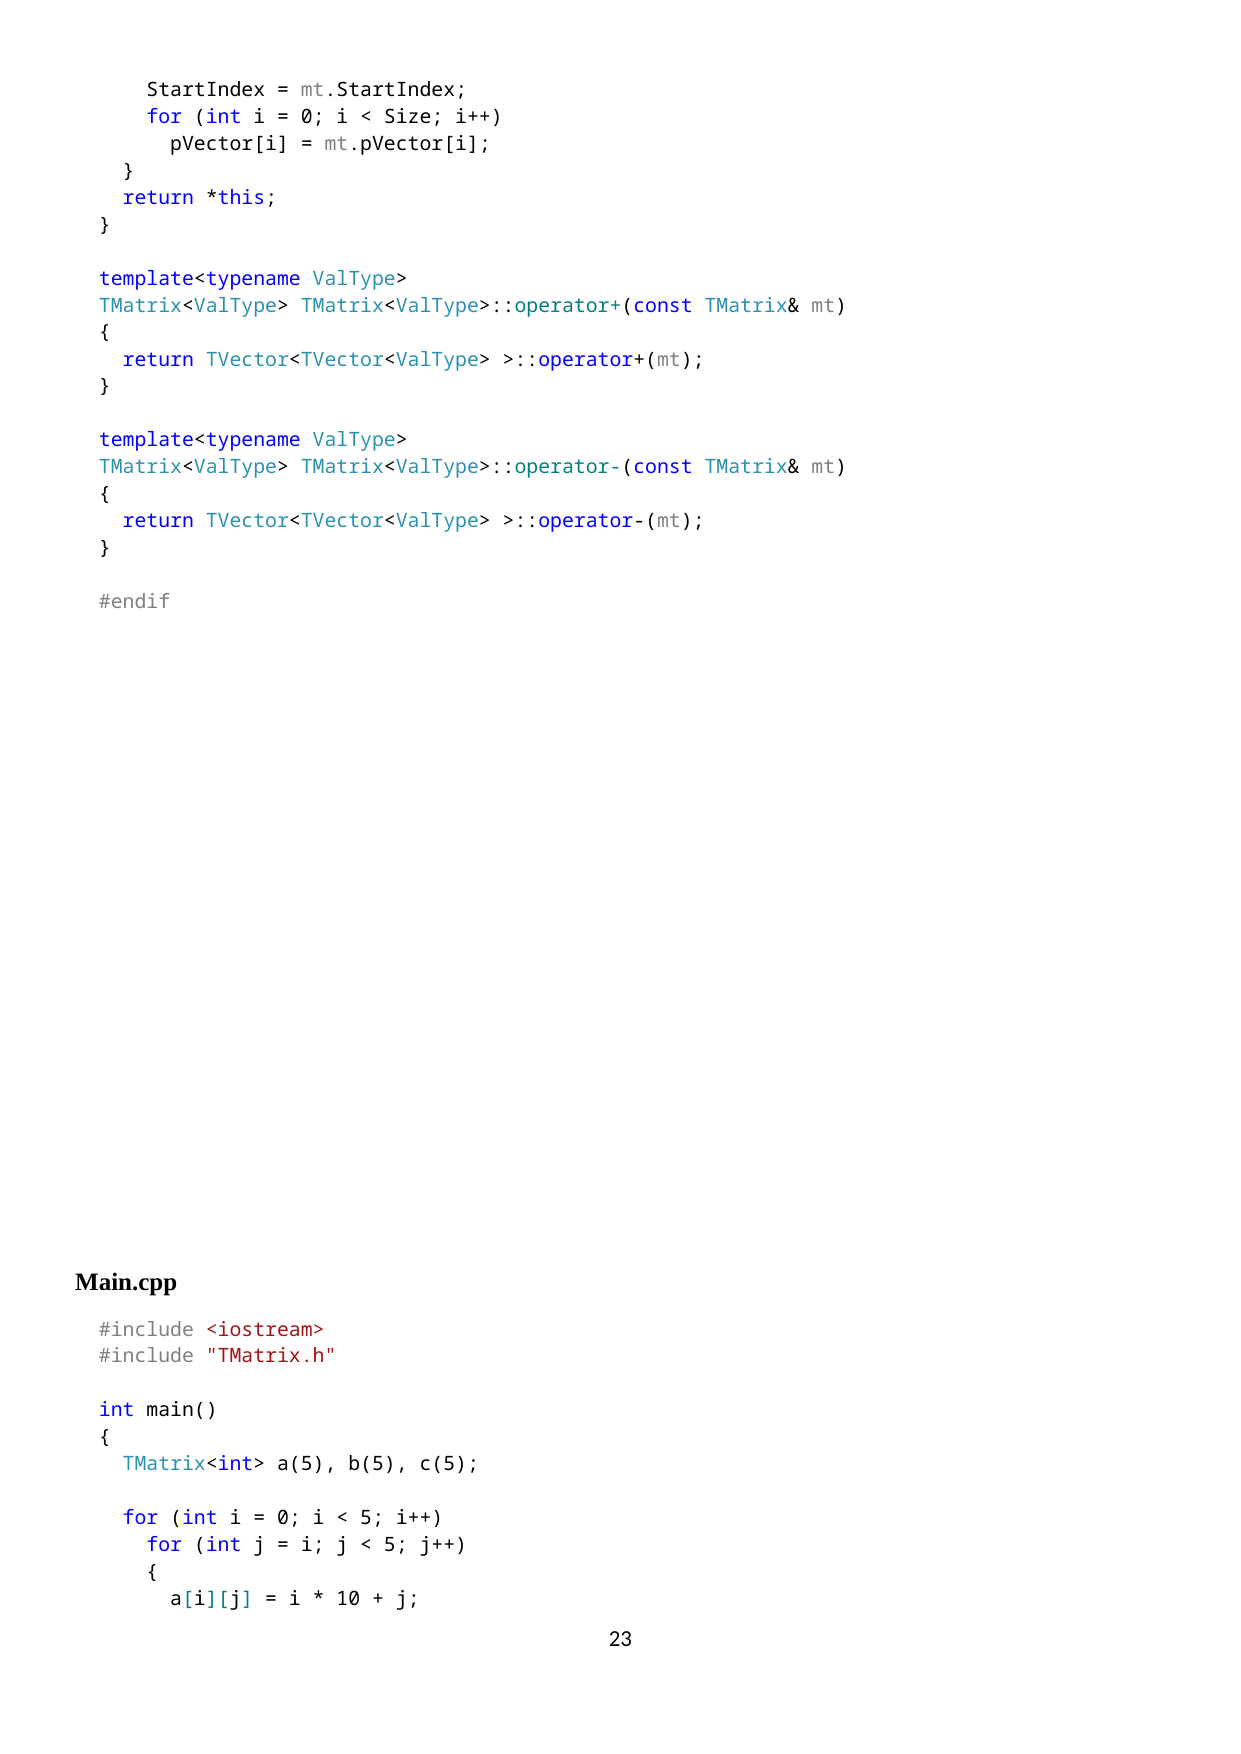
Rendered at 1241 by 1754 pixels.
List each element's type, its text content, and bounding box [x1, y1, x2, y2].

text { [75, 318, 1165, 345]
text return *this; [75, 183, 1165, 210]
text TMatrix<ValType> TMatrix<ValType>::operator-(const TMatrix& mt) [75, 453, 1165, 480]
text pVector[i] = mt.pVector[i]; [75, 129, 1165, 156]
text TMatrix<ValType> TMatrix<ValType>::operator+(const TMatrix& mt) [75, 291, 1165, 318]
text return TVector<TVector<ValType> >::operator-(mt); [75, 507, 1165, 534]
text int main() [75, 1396, 1165, 1423]
text TMatrix<int> a(5), b(5), c(5); [75, 1450, 1165, 1477]
text { [75, 1423, 1165, 1450]
text StartIndex = mt.StartIndex; [75, 75, 1165, 102]
text #endif [75, 588, 1165, 614]
text Main.cpp [75, 1267, 1165, 1296]
text } [75, 210, 1165, 237]
text a[i][j] = i * 10 + j; [75, 1584, 1165, 1612]
text template<typename ValType> [75, 264, 1165, 291]
text } [75, 534, 1165, 561]
text #include <iostream> [75, 1315, 1165, 1342]
text } [75, 156, 1165, 183]
text } [75, 372, 1165, 399]
text for (int i = 0; i < 5; i++) [75, 1504, 1165, 1531]
text { [75, 1558, 1165, 1584]
text template<typename ValType> [75, 426, 1165, 453]
text { [75, 480, 1165, 507]
text #include "TMatrix.h" [75, 1342, 1165, 1369]
text for (int j = i; j < 5; j++) [75, 1531, 1165, 1558]
text return TVector<TVector<ValType> >::operator+(mt); [75, 345, 1165, 372]
text for (int i = 0; i < Size; i++) [75, 102, 1165, 129]
